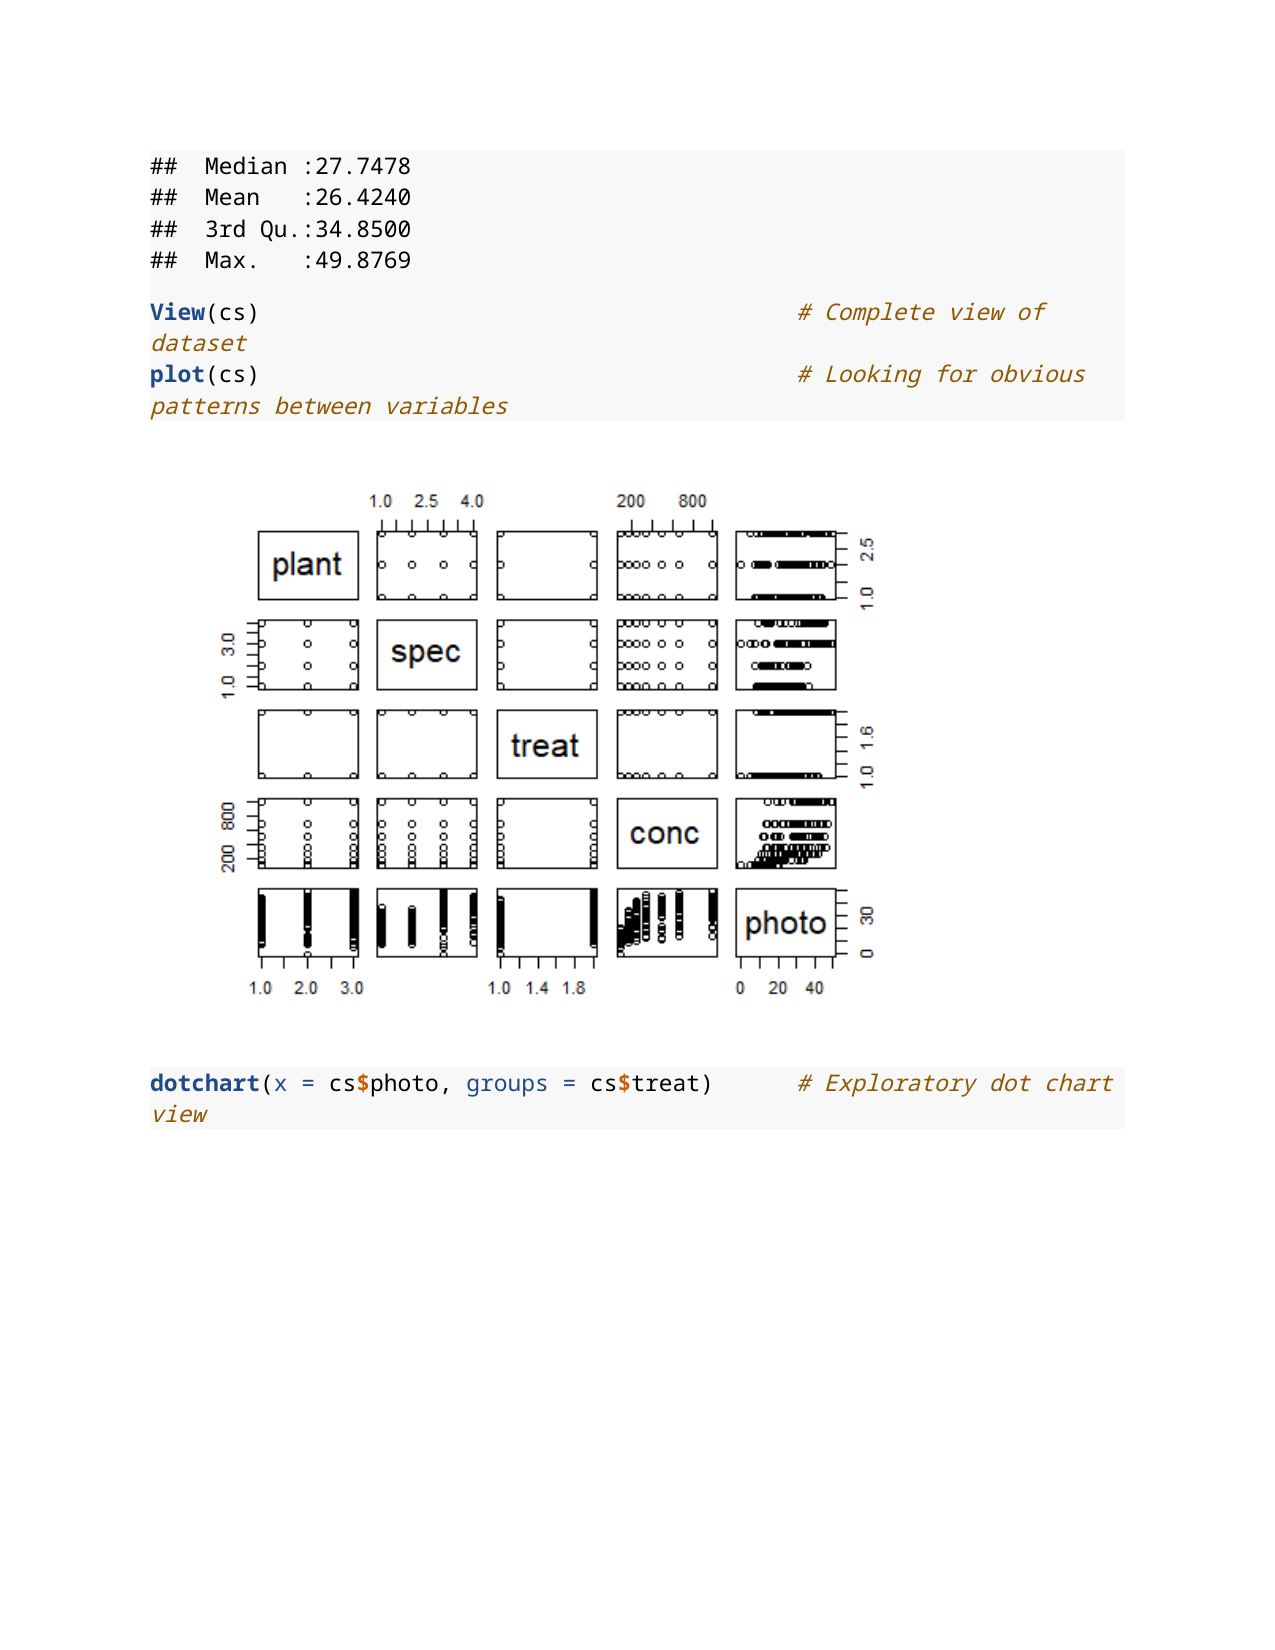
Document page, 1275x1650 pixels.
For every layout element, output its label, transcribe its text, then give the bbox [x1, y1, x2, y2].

text dotchart(x = cs$photo, groups = cs$treat) # Exploratory dot chart view [205, 1067, 1125, 1129]
picture [168, 441, 927, 1048]
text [150, 150, 1125, 275]
text View(cs) # Complete view of dataset plot(cs) # Looking for obvious patterns between variables [150, 296, 1125, 421]
